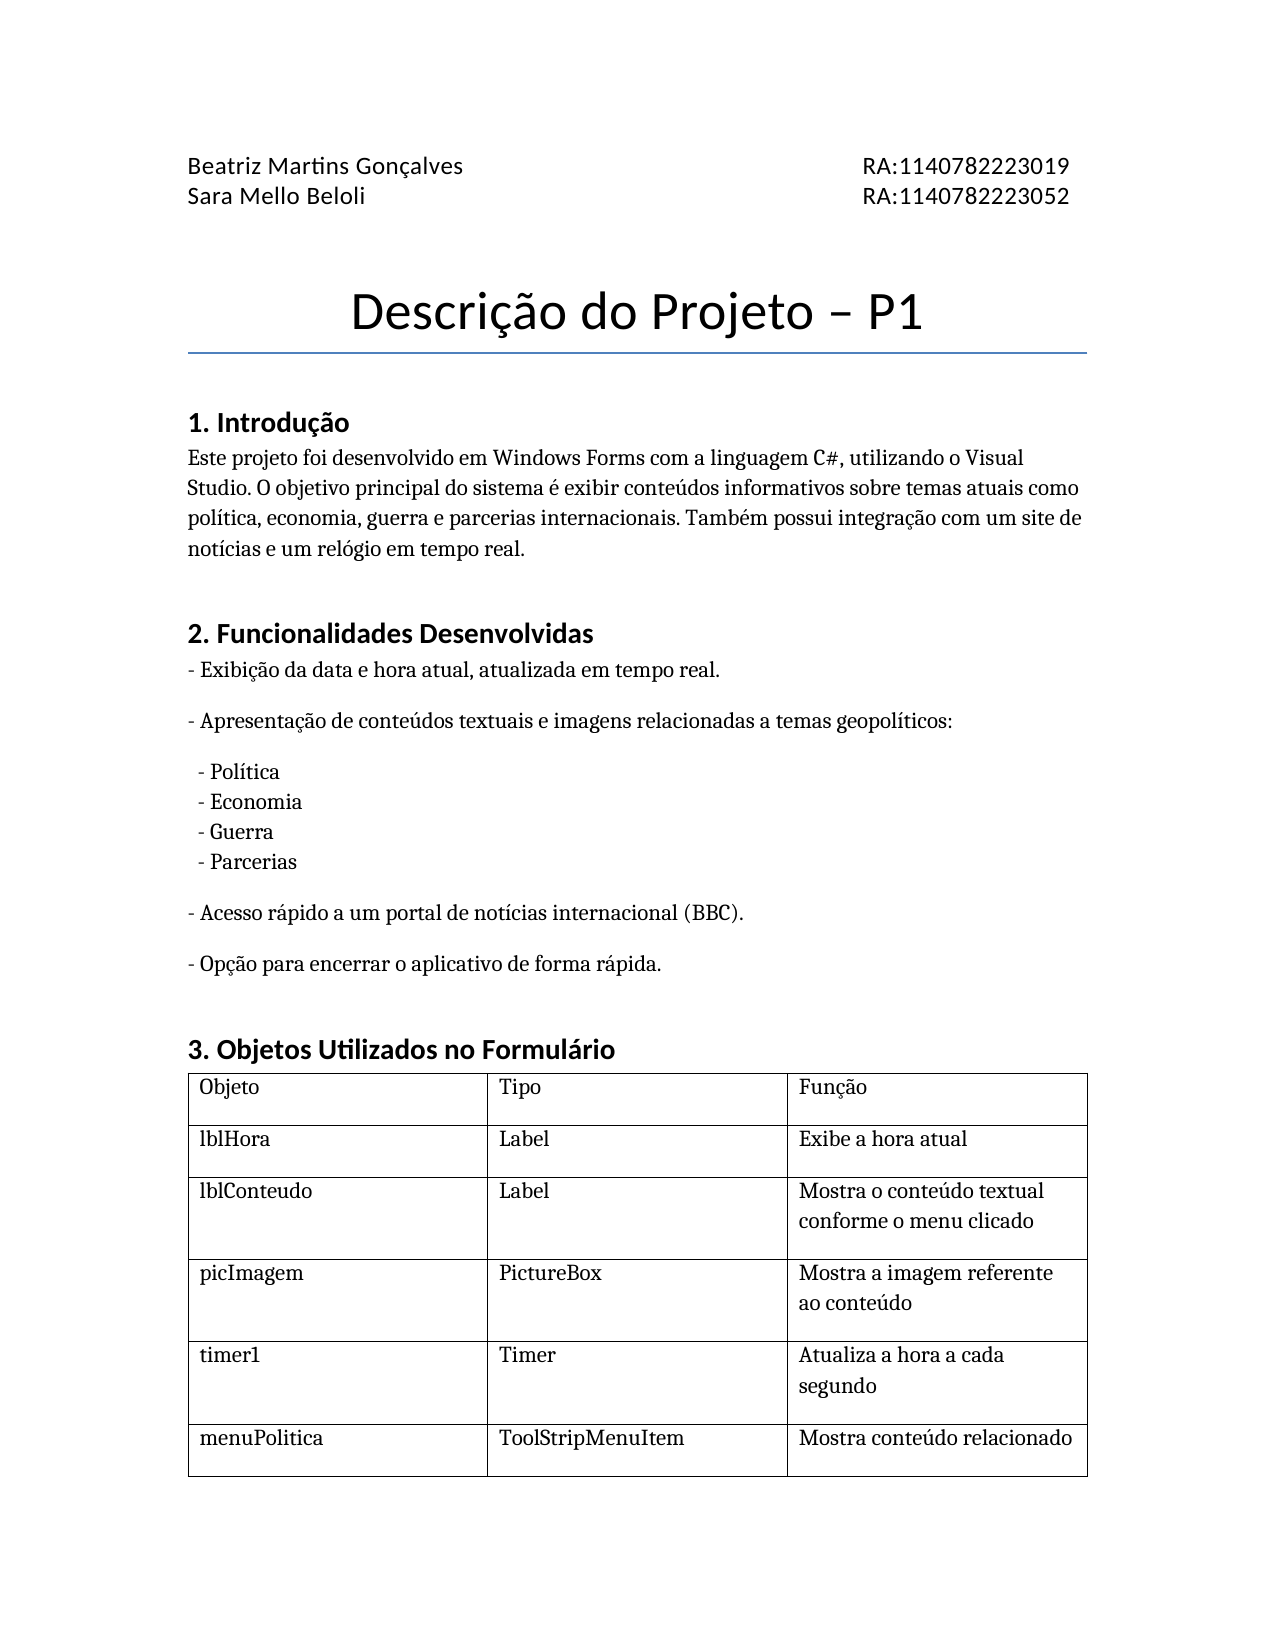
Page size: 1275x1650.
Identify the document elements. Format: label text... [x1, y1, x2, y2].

table_header Objeto [189, 1074, 487, 1124]
table_cell lblConteudo [189, 1178, 487, 1259]
table_cell lblHora [189, 1126, 487, 1177]
text Este projeto foi desenvolvido em Windows Forms com a linguagem C#, utilizando o Visual Studio. O objetivo principal do sistema é exibir conteúdos informativos sobre temas atuais como política, economia, guerra e parcerias internacionais. Também possui integração com um site de notícias e um relógio em tempo real. [187, 445, 1087, 562]
subtitle 3. Objetos Utilizados no Formulário [187, 1031, 1087, 1067]
table_cell picImagem [189, 1260, 487, 1341]
table_cell Label [488, 1126, 787, 1177]
table_header Função [788, 1074, 1087, 1124]
text - Opção para encerrar o aplicativo de forma rápida. [187, 951, 1087, 978]
table_cell menuPolitica [189, 1425, 487, 1476]
text - Apresentação de conteúdos textuais e imagens relacionadas a temas geopolíticos: [187, 707, 1087, 734]
table_cell PictureBox [488, 1260, 787, 1341]
table_cell Exibe a hora atual [788, 1126, 1087, 1177]
text - Política - Economia - Guerra - Parcerias [187, 758, 1087, 876]
table_cell Mostra o conteúdo textual conforme o menu clicado [788, 1178, 1087, 1259]
subtitle 1. Introdução [187, 404, 1087, 439]
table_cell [788, 1425, 1087, 1476]
table_cell Timer [488, 1342, 787, 1423]
table_cell timer1 [189, 1342, 487, 1423]
table_cell Label [488, 1178, 787, 1259]
text - Exibição da data e hora atual, atualizada em tempo real. [187, 656, 1087, 683]
subtitle 2. Funcionalidades Desenvolvidas [187, 616, 1087, 651]
text - Acesso rápido a um portal de notícias internacional (BBC). [187, 900, 1087, 927]
title Descrição do Projeto – P1 [187, 277, 1087, 354]
title Beatriz Martins Gonçalves RA:1140782223019 Sara Mello Beloli RA:1140782223052 [187, 150, 1087, 211]
table_header Tipo [488, 1074, 787, 1124]
table_cell Mostra a imagem referente ao conteúdo [788, 1260, 1087, 1341]
table_cell Atualiza a hora a cada segundo [788, 1342, 1087, 1423]
table_cell ToolStripMenuItem [488, 1425, 787, 1476]
